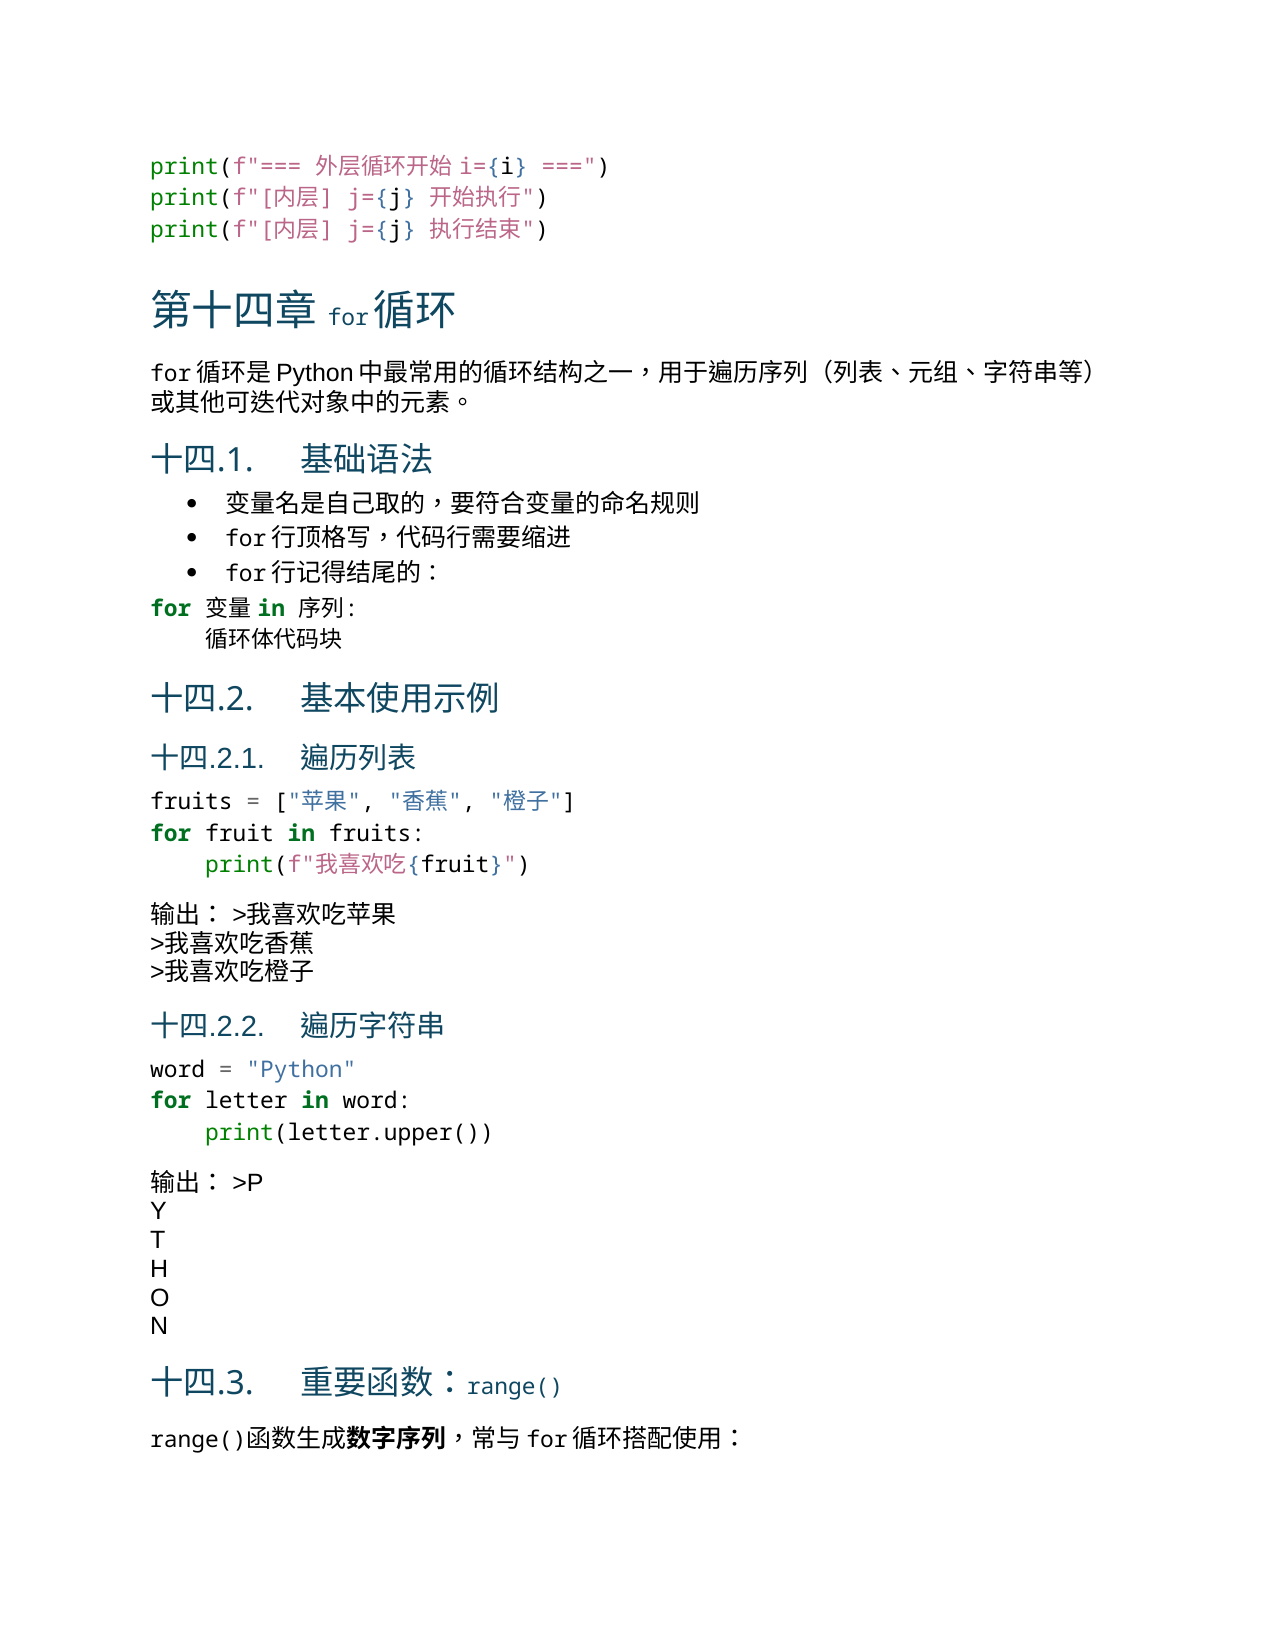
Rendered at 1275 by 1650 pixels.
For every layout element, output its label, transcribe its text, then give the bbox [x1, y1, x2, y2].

subtitle for循环 [150, 281, 1125, 338]
subtitle 基本使用示例 [150, 675, 1125, 721]
subtitle 重要函数：range() [150, 1359, 1125, 1404]
text print(f"=== 外层循环开始 i={i} ===") print(f"[内层] j={j} 开始执行") print(f"[内层] j={j} 执行结束") [150, 150, 1125, 244]
text word = "Python" for letter in word: print(letter.upper()) [150, 1053, 1125, 1147]
text for循环是Python中最常用的循环结构之一，用于遍历序列（列表、元组、字符串等）或其他可迭代对象中的元素。 [150, 357, 1125, 417]
text for 变量 in 序列: 循环体代码块 [150, 592, 1125, 654]
text fruits = ["苹果", "香蕉", "橙子"] for fruit in fruits: print(f"我喜欢吃{fruit}") [150, 785, 1125, 879]
list for行记得结尾的： [187, 557, 1125, 588]
list 变量名是自己取的，要符合变量的命名规则 [187, 489, 1125, 518]
subtitle 基础语法 [150, 436, 1125, 481]
text 输出： >P Y T H O N [150, 1167, 1125, 1340]
text range()函数生成数字序列，常与for循环搭配使用： [150, 1423, 1125, 1454]
subtitle 遍历列表 [150, 737, 1125, 777]
text 输出： >我喜欢吃苹果 >我喜欢吃香蕉 >我喜欢吃橙子 [150, 900, 1125, 986]
list for行顶格写，代码行需要缩进 [187, 522, 1125, 553]
subtitle 遍历字符串 [150, 1005, 1125, 1044]
